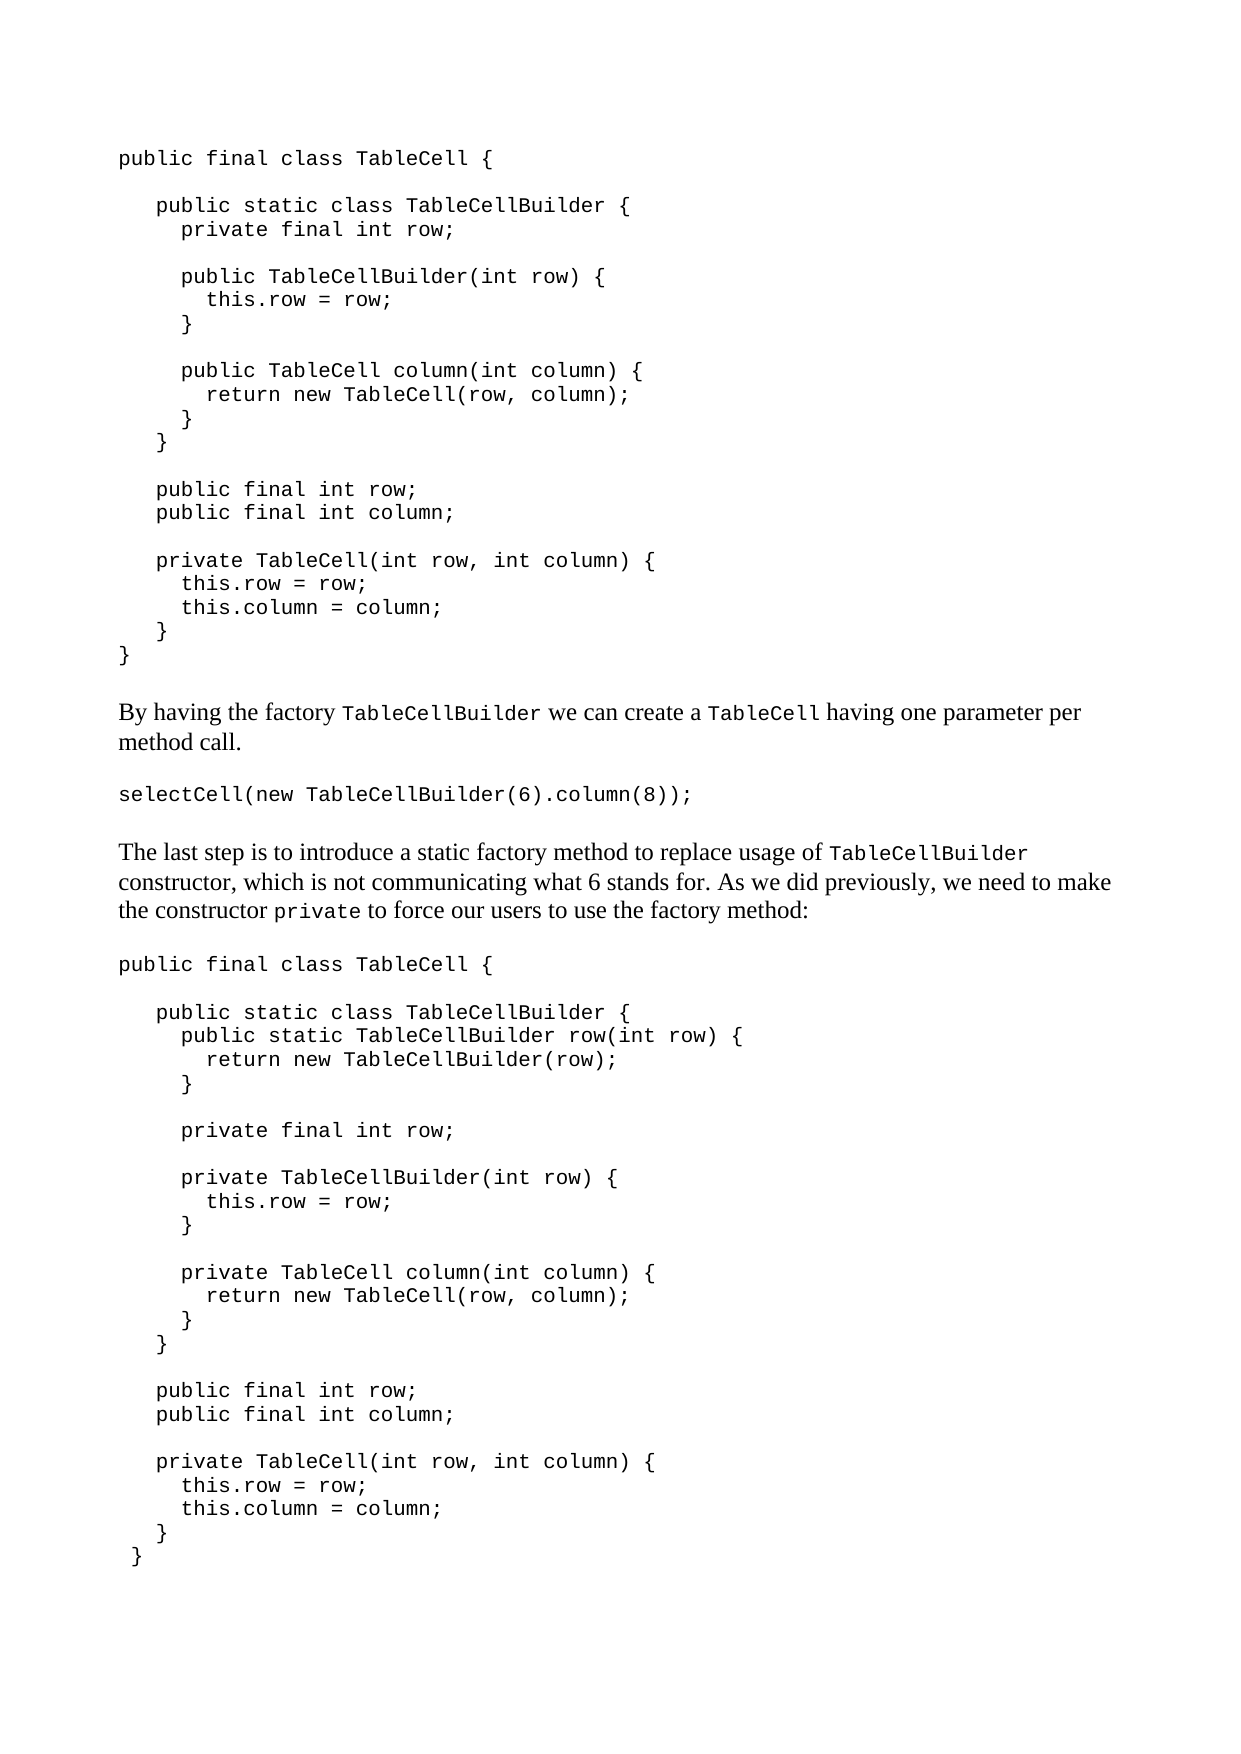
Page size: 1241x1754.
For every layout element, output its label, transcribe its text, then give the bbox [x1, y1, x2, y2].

text By having the factory TableCellBuilder we can create a TableCell having one parameter per method call. [118, 697, 1122, 755]
text public final class TableCell { public static class TableCellBuilder { private final int row; public TableCellBuilder(int row) { this.row = row; } public TableCell column(int column) { return new TableCell(row, column); } } public final int row; public final int column; private TableCell(int row, int column) { this.row = row; this.column = column; } } [118, 148, 1122, 668]
text The last step is to introduce a static factory method to replace usage of TableCellBuilder constructor, which is not communicating what 6 stands for. As we did previously, we need to make the constructor private to force our users to use the factory method: [118, 837, 1122, 925]
text public final class TableCell { public static class TableCellBuilder { public static TableCellBuilder row(int row) { return new TableCellBuilder(row); } private final int row; private TableCellBuilder(int row) { this.row = row; } private TableCell column(int column) { return new TableCell(row, column); } } public final int row; public final int column; private TableCell(int row, int column) { this.row = row; this.column = column; } } [118, 954, 1122, 1569]
text selectCell(new TableCellBuilder(6).column(8)); [118, 784, 1122, 808]
